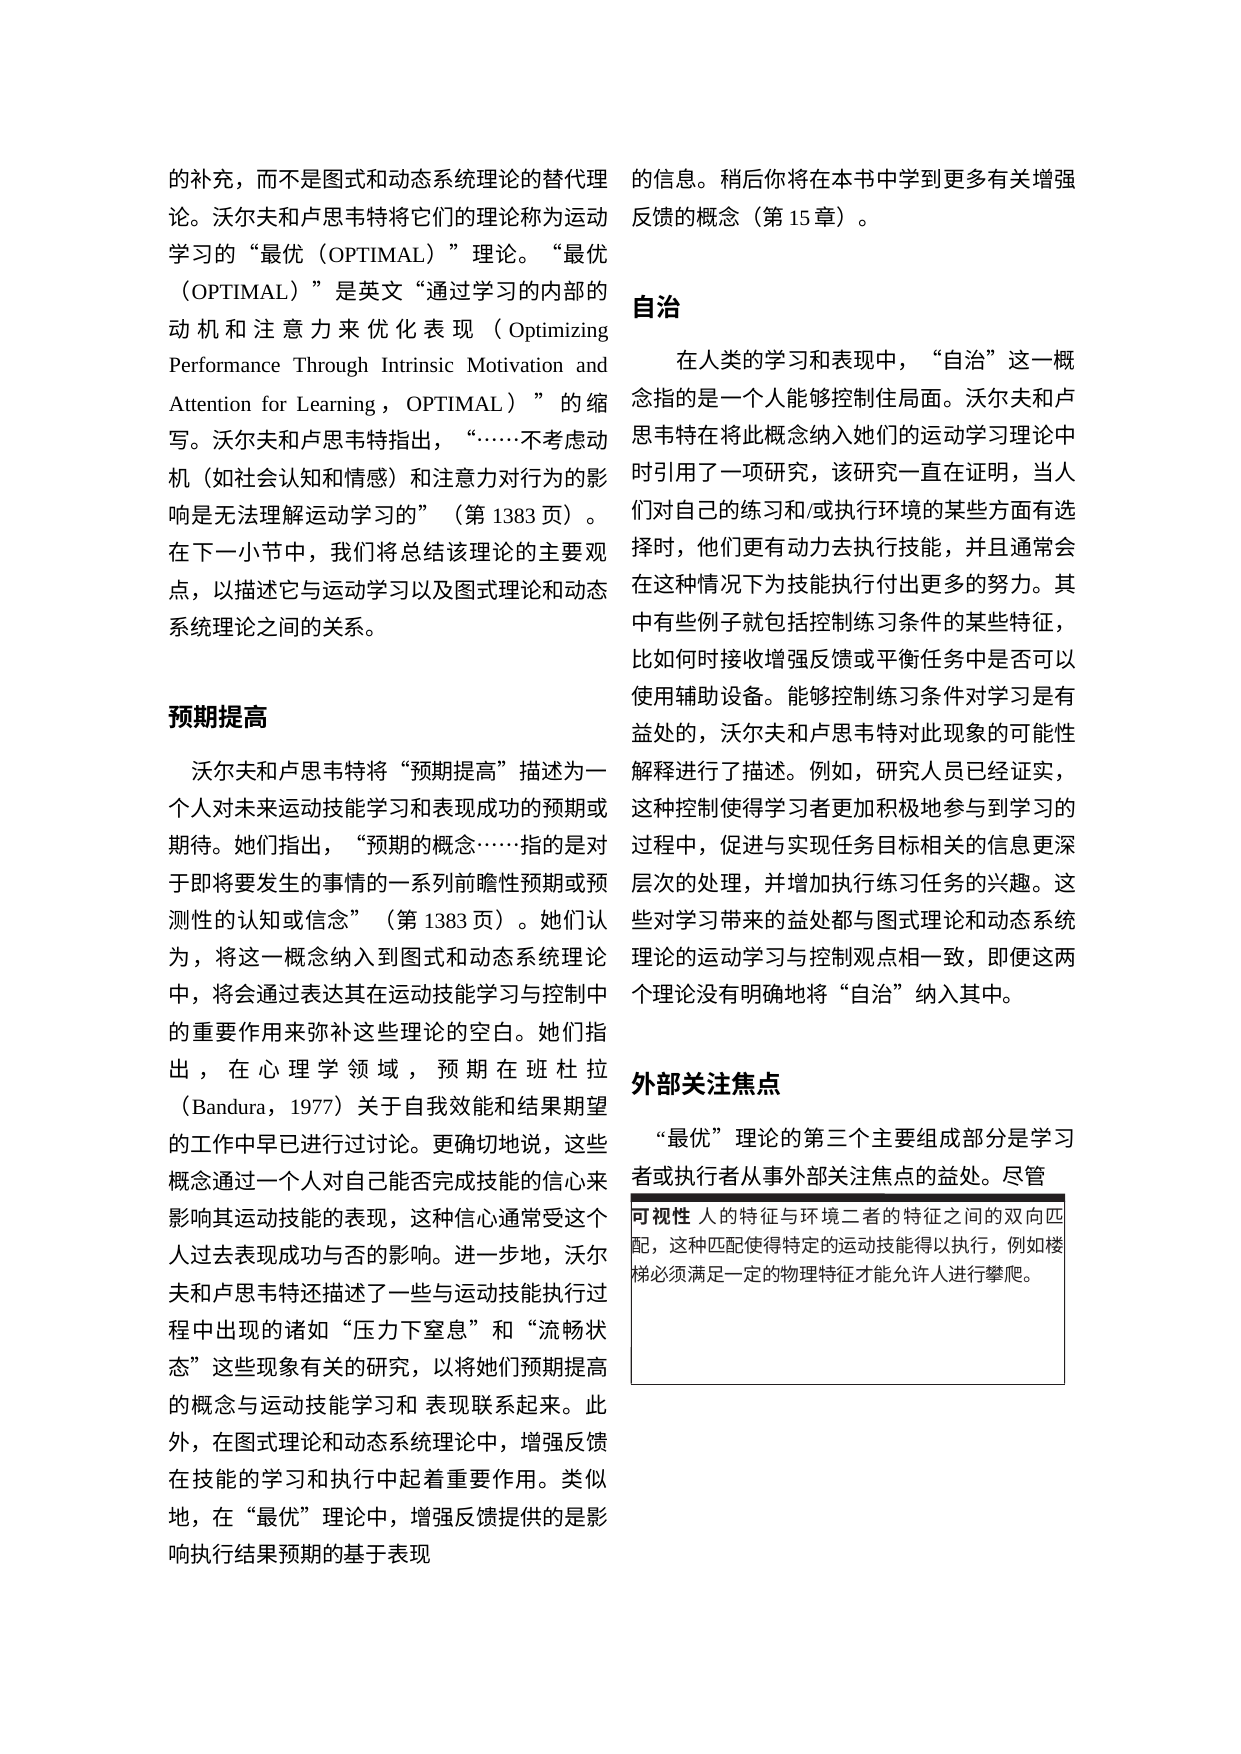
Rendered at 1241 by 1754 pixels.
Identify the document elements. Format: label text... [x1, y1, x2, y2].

table_header 的信息。稍后你将在本书中学到更多有关增强反馈的概念（第15章）。 自治 在人类的学习和表现中，“自治”这一概念指的是一个人能够控制住局面。沃尔夫和卢思韦特在将此概念纳入她们的运动学习理论中时引用了一项研究，该研究一直在证明，当人们对自己的练习和/或执行环境的某些方面有选择时，他们更有动力去执行技能，并且通常会在这种情况下为技能执行付出更多的努力。其中有些例子就包括控制练习条件的某些特征，比如何时接收增强反馈或平衡任务中是否可以使用辅助设备。能够控制练习条件对学习是有益处的，沃尔夫和卢思韦特对此现象的可能性解释进行了描述。例如，研究人员已经证实，这种控制使得学习者更加积极地参与到学习的过程中，促进与实现任务目标相关的信息更深层次的处理，并增加执行练习任务的兴趣。这些对学习带来的益处都与图式理论和动态系统理论的运动学习与控制观点相一致，即便这两个理论没有明确地将“自治”纳入其中。 外部关注焦点 “最优”理论的第三个主要组成部分是学习者或执行者从事外部关注焦点的益处。尽管 [620, 162, 1088, 1194]
table_header 的补充，而不是图式和动态系统理论的替代理论。沃尔夫和卢思韦特将它们的理论称为运动学习的“最优（OPTIMAL）”理论。“最优（OPTIMAL）”是英文“通过学习的内部的动机和注意力来优化表现（Optimizing Performance Through Intrinsic Motivation and Attention for Learning，OPTIMAL）”的缩写。沃尔夫和卢思韦特指出，“……不考虑动机（如社会认知和情感）和注意力对行为的影响是无法理解运动学习的”（第1383页）。在下一小节中，我们将总结该理论的主要观点，以描述它与运动学习以及图式理论和动态系统理论之间的关系。 预期提高 沃尔夫和卢思韦特将“预期提高”描述为一个人对未来运动技能学习和表现成功的预期或期待。她们指出，“预期的概念……指的是对于即将要发生的事情的一系列前瞻性预期或预测性的认知或信念”（第1383页）。她们认为，将这一概念纳入到图式和动态系统理论中，将会通过表达其在运动技能学习与控制中的重要作用来弥补这些理论的空白。她们指出，在心理学领域，预期在班杜拉（Bandura，1977）关于自我效能和结果期望的工作中早已进行过讨论。更确切地说，这些概念通过一个人对自己能否完成技能的信心来影响其运动技能的表现，这种信心通常受这个人过去表现成功与否的影响。进一步地，沃尔夫和卢思韦特还描述了一些与运动技能执行过程中出现的诸如“压力下窒息”和“流畅状态”这些现象有关的研究，以将她们预期提高的概念与运动技能学习和 表现联系起来。此外，在图式理论和动态系统理论中，增强反馈在技能的学习和执行中起着重要作用。类似地，在“最优”理论中，增强反馈提供的是影响执行结果预期的基于表现 [158, 162, 619, 1579]
table_cell [620, 1195, 1088, 1579]
